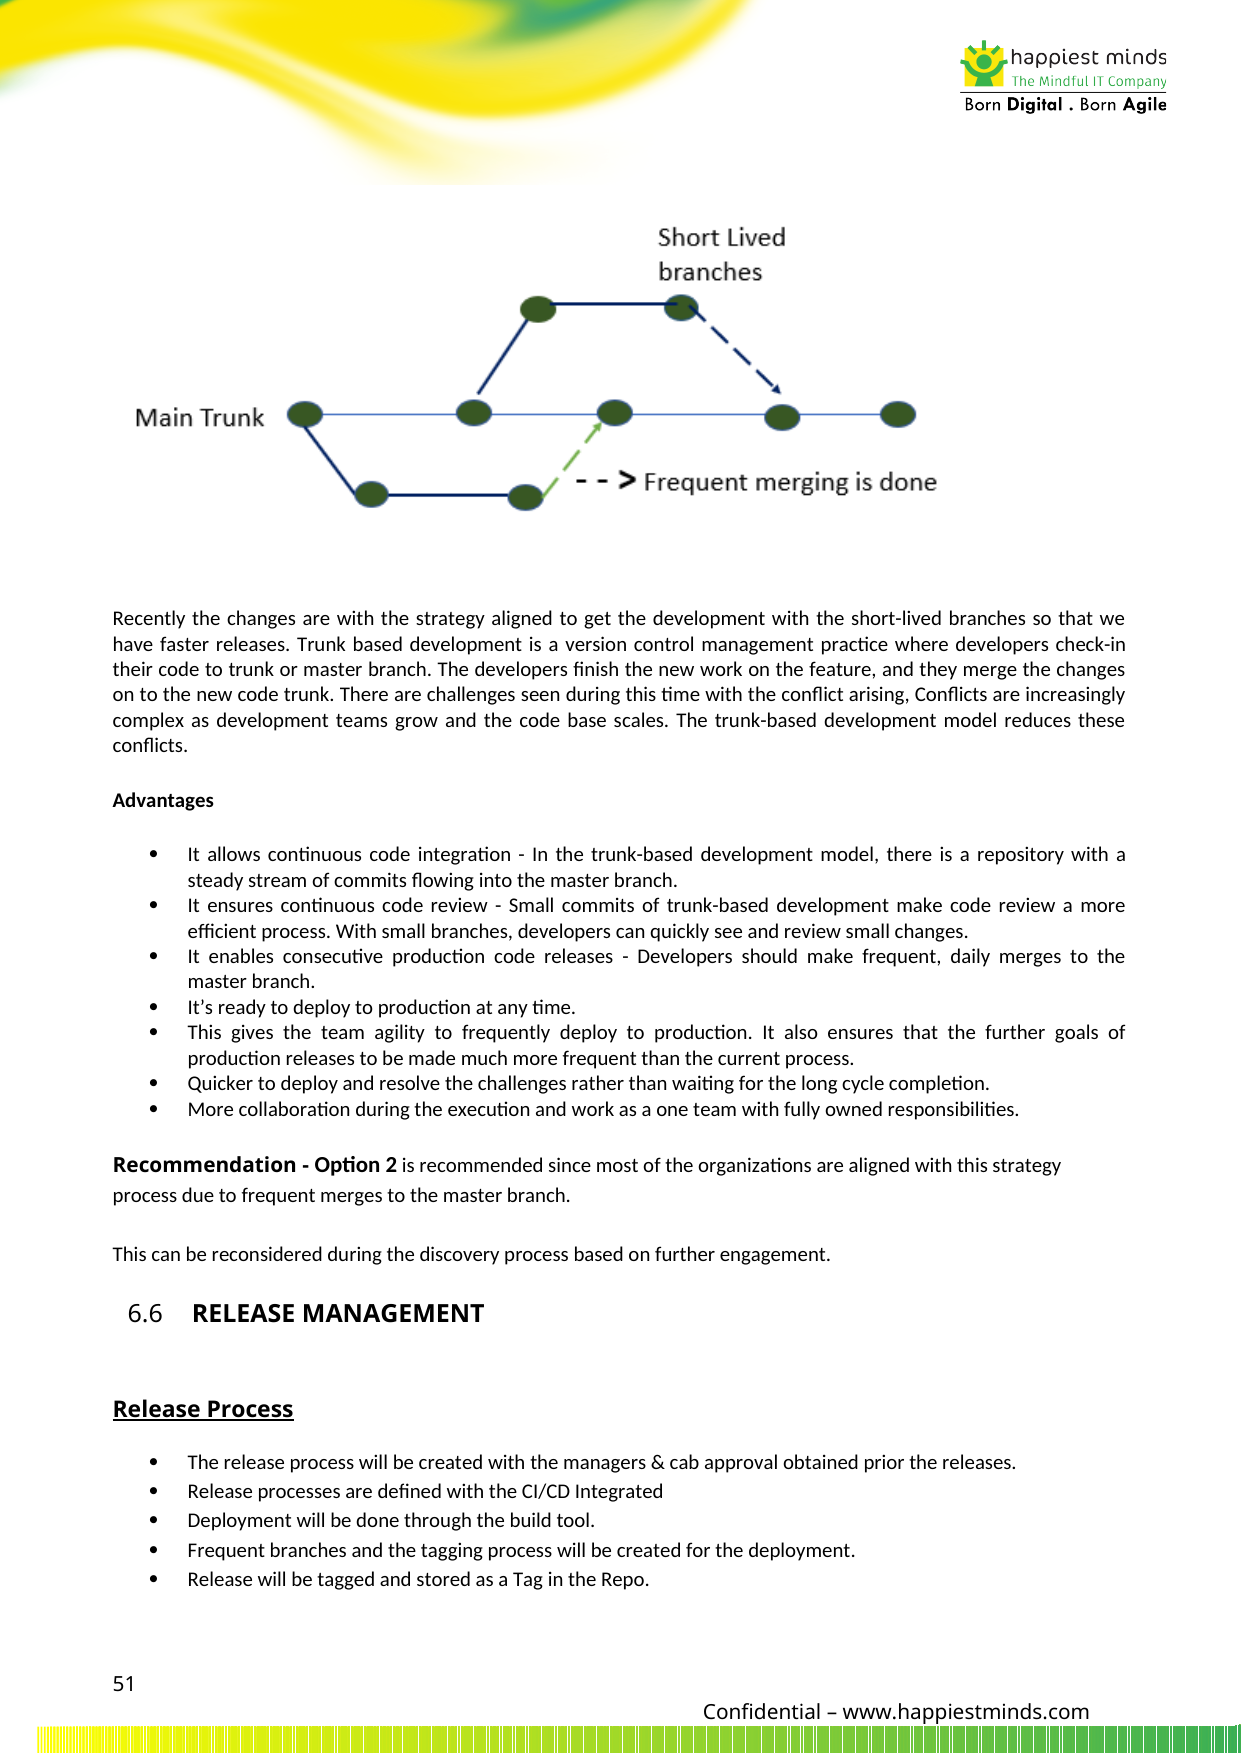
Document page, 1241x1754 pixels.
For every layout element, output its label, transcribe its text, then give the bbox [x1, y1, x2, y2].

list Release Management [127, 1296, 1128, 1329]
list It enables consecutive production code releases - Developers should make frequent, daily merges to the master branch. [150, 943, 1128, 994]
list Deployment will be done through the build tool. [150, 1508, 1128, 1533]
text Release Process [112, 1393, 1128, 1424]
list Quicker to deploy and resolve the challenges rather than waiting for the long cycle completion. [150, 1070, 1128, 1096]
picture [960, 40, 1167, 114]
list It allows continuous code integration - In the trunk-based development model, there is a repository with a steady stream of commits flowing into the master branch. [150, 842, 1128, 892]
list More collaboration during the execution and work as a one team with fully owned responsibilities. [150, 1096, 1128, 1121]
text Advantages [112, 787, 1128, 812]
text Recently the changes are with the strategy aligned to get the development with the short-lived branches so that we have faster releases. Trunk based development is a version control management practice where developers check-in their code to trunk or master branch. The developers finish the new work on the feature, and they merge the changes on to the new code trunk. There are challenges seen during this time with the conflict arising, Conflicts are increasingly complex as development teams grow and the code base scales. The trunk-based development model reduces these conflicts. [112, 605, 1128, 758]
list Release processes are defined with the CI/CD Integrated [150, 1478, 1128, 1504]
list The release process will be created with the managers & cab approval obtained prior the releases. [150, 1449, 1128, 1475]
list Release will be tagged and stored as a Tag in the Repo. [150, 1566, 1128, 1591]
picture [0, 0, 993, 577]
list It ensures continuous code review - Small commits of trunk-based development make code review a more efficient process. With small branches, developers can quickly see and review small changes. [150, 892, 1128, 943]
list It’s ready to deploy to production at any time. [150, 994, 1128, 1019]
text This can be reconsidered during the discovery process based on further engagement. [112, 1241, 1128, 1266]
list This gives the team agility to frequently deploy to production. It also ensures that the further goals of production releases to be made much more frequent than the current process. [150, 1019, 1128, 1070]
list Frequent branches and the tagging process will be created for the deployment. [150, 1537, 1128, 1562]
text Recommendation - Option 2 is recommended since most of the organizations are aligned with this strategy process due to frequent merges to the master branch. [112, 1150, 1128, 1208]
